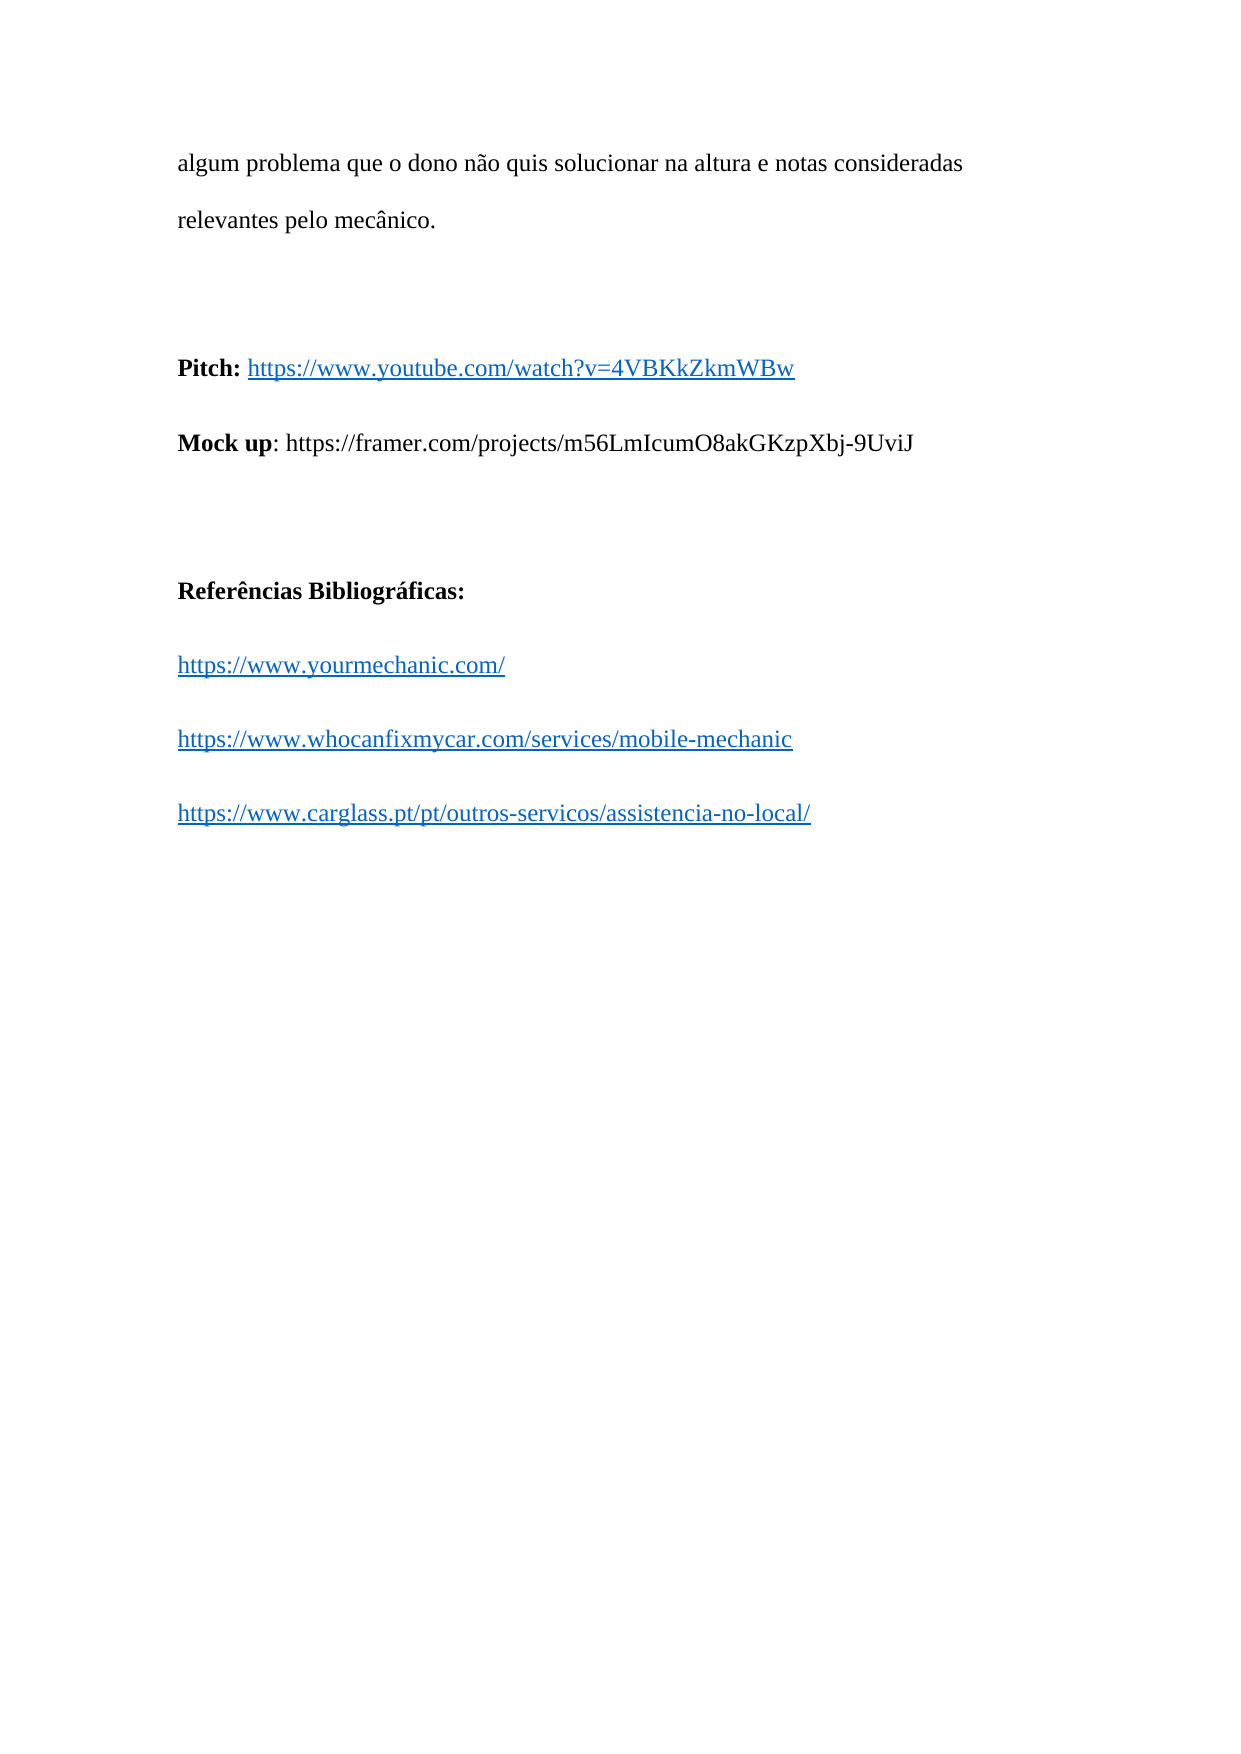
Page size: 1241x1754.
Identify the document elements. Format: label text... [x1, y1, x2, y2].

text https://www.carglass.pt/pt/outros-servicos/assistencia-no-local/ [177, 798, 1063, 827]
text Mock up: https://framer.com/projects/m56LmIcumO8akGKzpXbj-9UviJ [177, 428, 1063, 456]
text https://www.whocanfixmycar.com/services/mobile-mechanic [177, 724, 1063, 753]
text Referências Bibliográficas: [177, 576, 1063, 605]
text https://www.yourmechanic.com/ [177, 650, 1063, 679]
text Pitch: https://www.youtube.com/watch?v=4VBKkZkmWBw [177, 353, 1063, 382]
